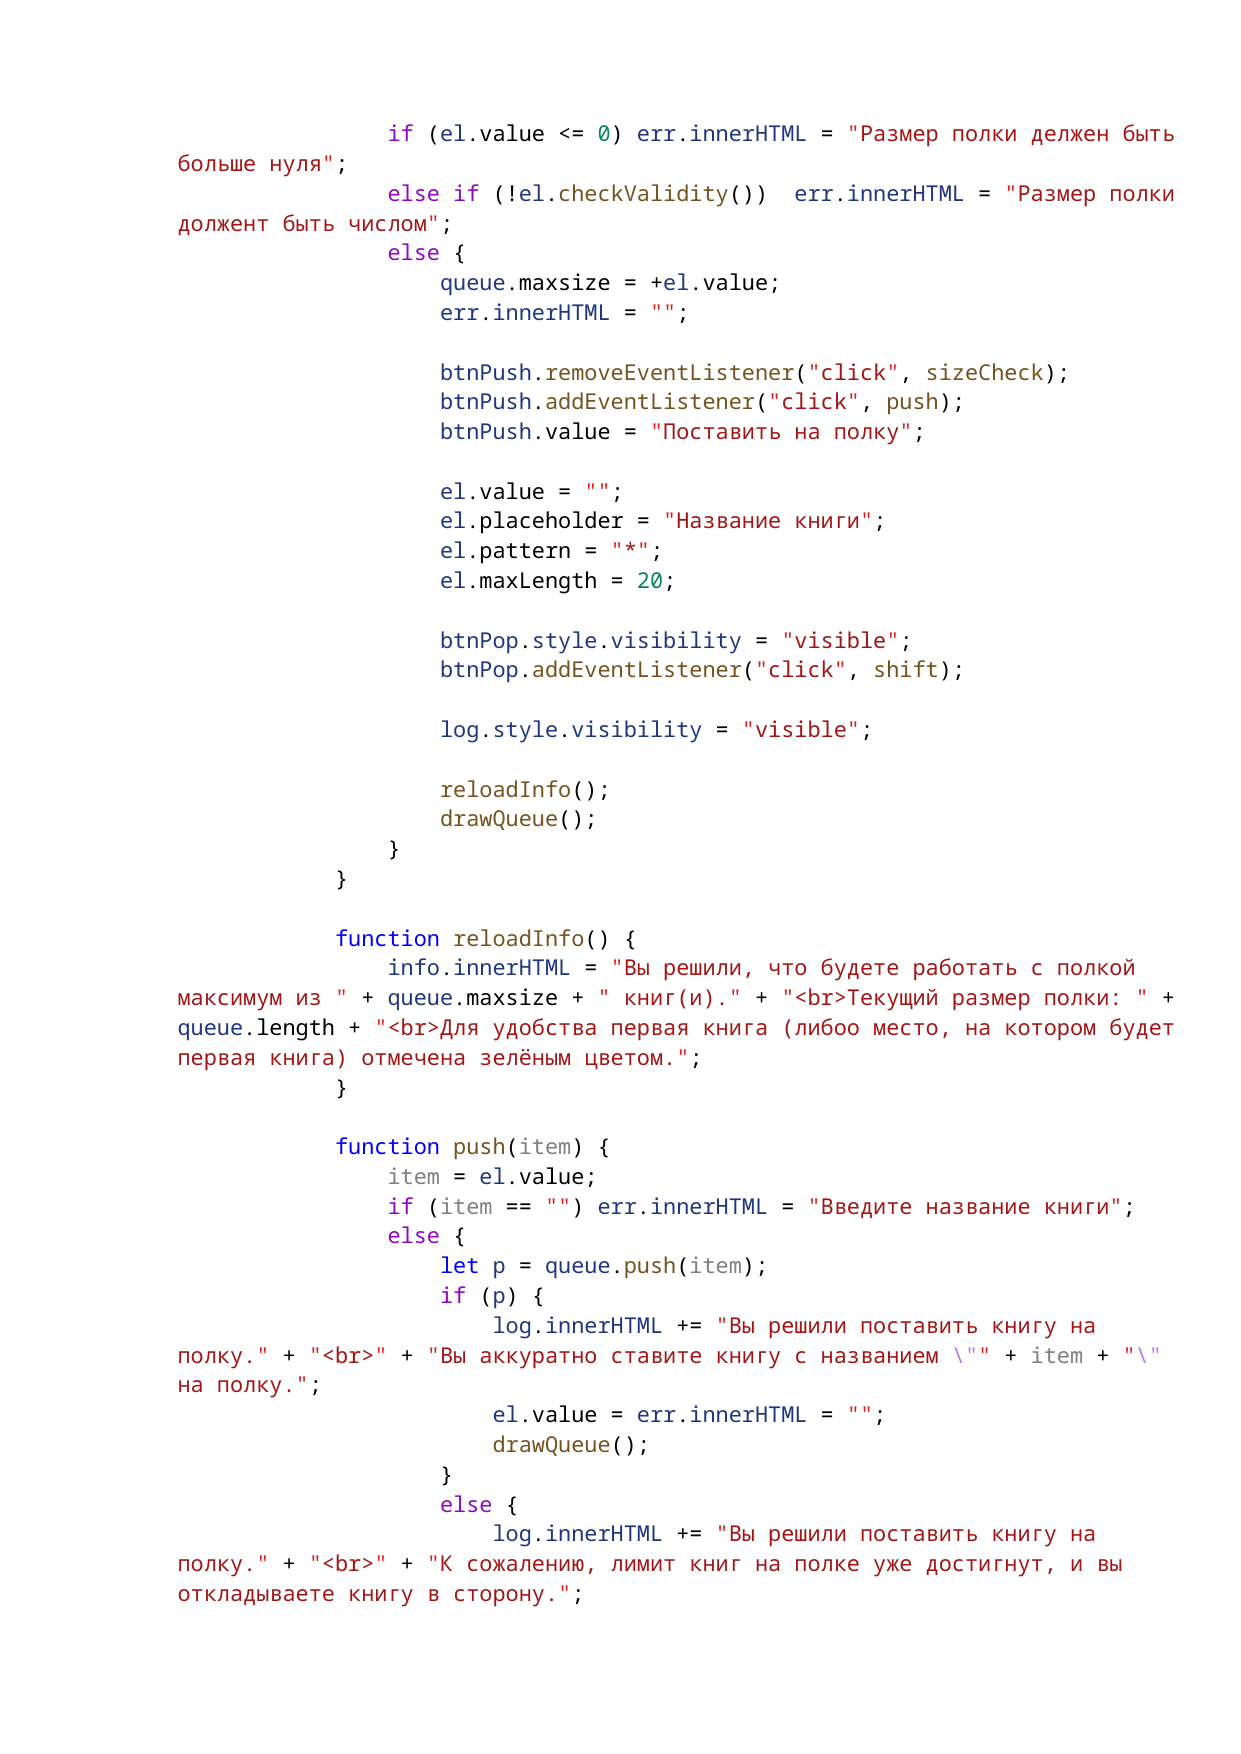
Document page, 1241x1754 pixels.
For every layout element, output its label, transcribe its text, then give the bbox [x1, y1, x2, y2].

text log.style.visibility = "visible"; [177, 714, 1181, 744]
text btnPop.addEventListener("click", shift); [177, 654, 1181, 684]
text if (el.value <= 0) err.innerHTML = "Размер полки делжен быть больше нуля"; [177, 118, 1181, 178]
text err.innerHTML = ""; [177, 297, 1181, 327]
text } [177, 1071, 1181, 1101]
text log.innerHTML += "Вы решили поставить книгу на полку." + "<br>" + "Вы аккуратно ставите книгу с названием \"" + item + "\" на полку."; [177, 1310, 1181, 1399]
text if (p) { [177, 1280, 1181, 1310]
text el.value = ""; [177, 476, 1181, 505]
text btnPush.addEventListener("click", push); [177, 386, 1181, 416]
text else { [177, 237, 1181, 267]
text if (item == "") err.innerHTML = "Введите название книги"; [177, 1191, 1181, 1220]
text drawQueue(); [177, 803, 1181, 833]
text el.pattern = "*"; [177, 535, 1181, 565]
text btnPush.value = "Поставить на полку"; [177, 416, 1181, 446]
text } [177, 833, 1181, 863]
text queue.maxsize = +el.value; [177, 267, 1181, 297]
text item = el.value; [177, 1161, 1181, 1191]
text log.innerHTML += "Вы решили поставить книгу на полку." + "<br>" + "К сожалению, лимит книг на полке уже достигнут, и вы откладываете книгу в сторону."; [177, 1518, 1181, 1608]
text info.innerHTML = "Вы решили, что будете работать с полкой максимум из " + queue.maxsize + " книг(и)." + "<br>Текущий размер полки: " + queue.length + "<br>Для удобства первая книга (либоо место, на котором будет первая книга) отмечена зелёным цветом."; [177, 952, 1181, 1071]
text } [177, 863, 1181, 893]
text el.maxLength = 20; [177, 565, 1181, 595]
text el.placeholder = "Название книги"; [177, 505, 1181, 535]
text btnPop.style.visibility = "visible"; [177, 624, 1181, 654]
text let p = queue.push(item); [177, 1250, 1181, 1280]
text el.value = err.innerHTML = ""; [177, 1399, 1181, 1429]
text else if (!el.checkValidity()) err.innerHTML = "Размер полки должент быть числом"; [177, 178, 1181, 237]
text function push(item) { [177, 1131, 1181, 1161]
text else { [177, 1220, 1181, 1250]
text } [177, 1459, 1181, 1488]
text btnPush.removeEventListener("click", sizeCheck); [177, 356, 1181, 386]
text else { [177, 1488, 1181, 1518]
text reloadInfo(); [177, 773, 1181, 803]
text drawQueue(); [177, 1429, 1181, 1459]
text function reloadInfo() { [177, 922, 1181, 952]
